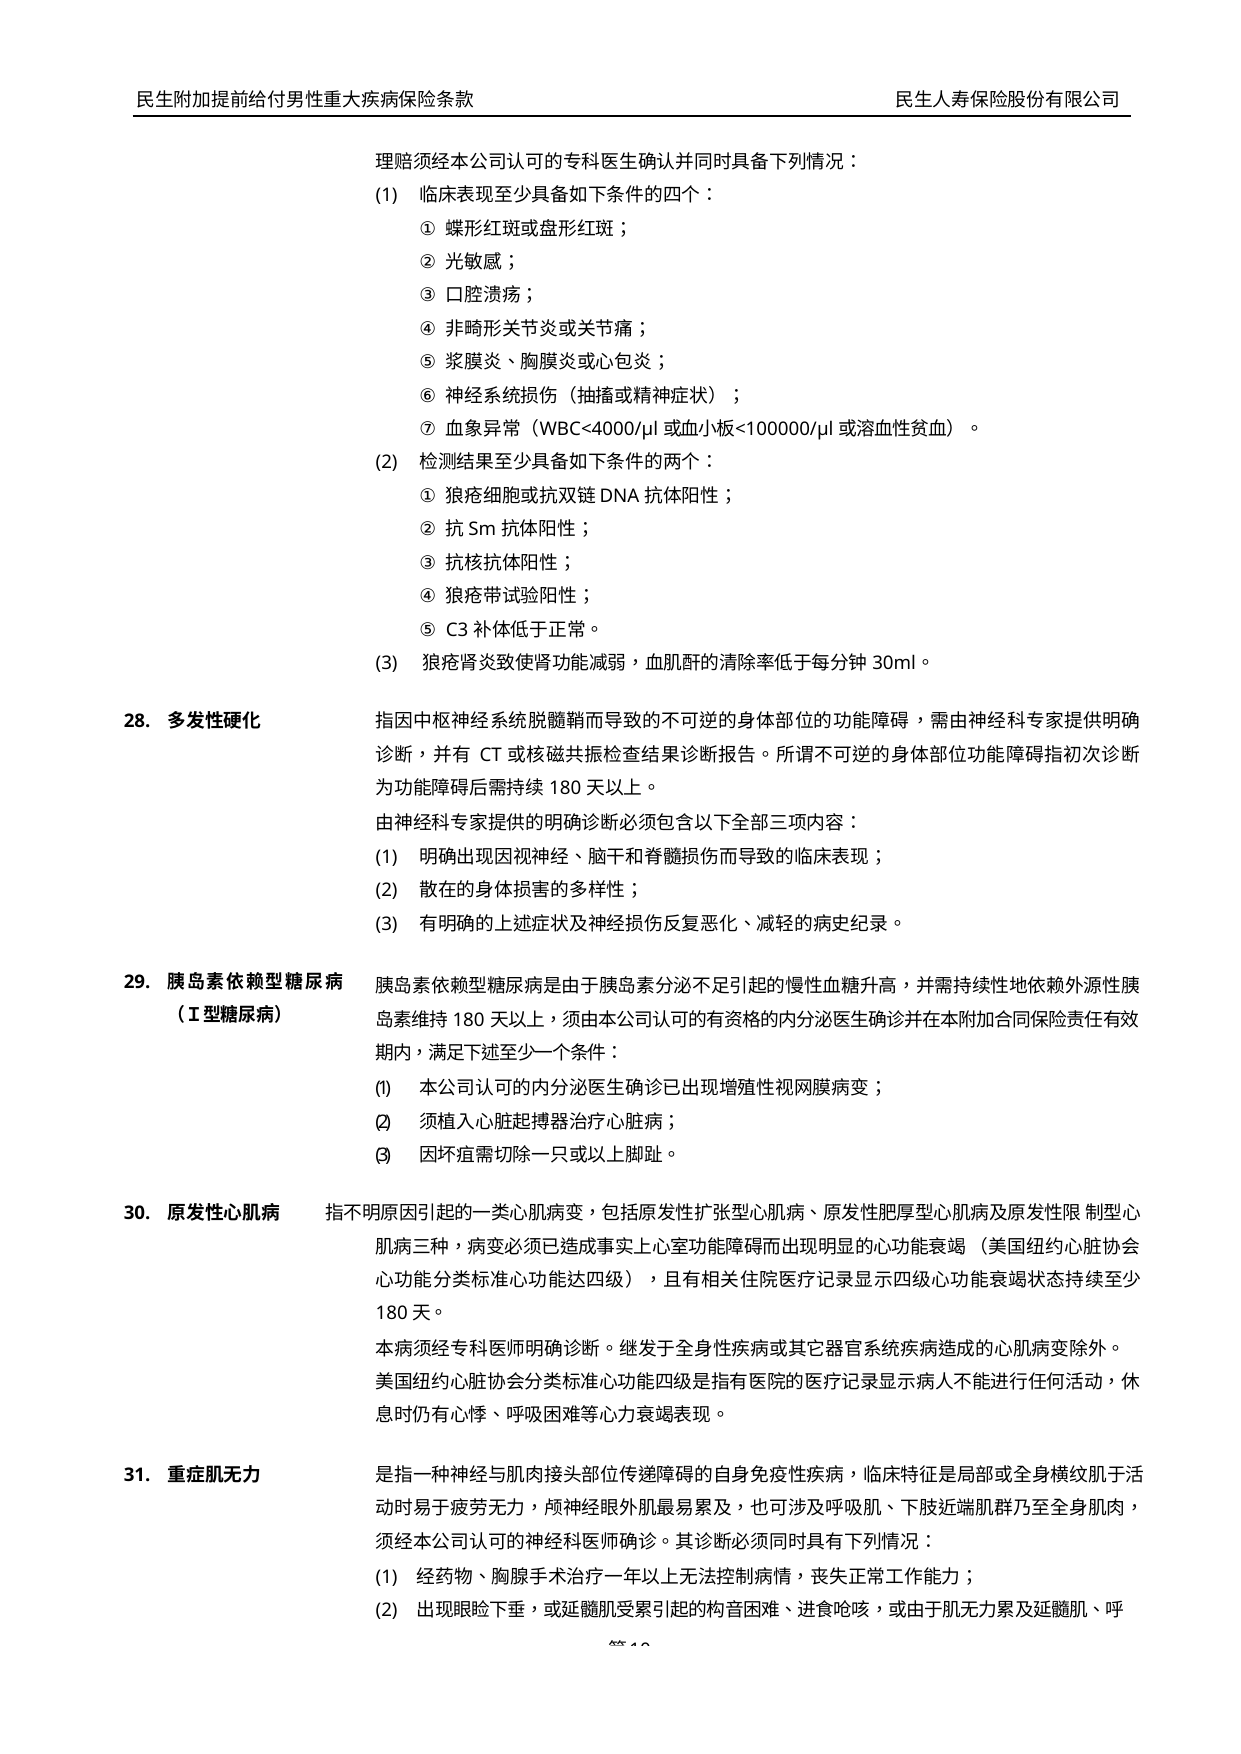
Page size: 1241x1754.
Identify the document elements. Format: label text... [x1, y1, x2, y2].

list 明确出现因视神经、脑干和脊髓损伤而导致的临床表现； [375, 843, 1155, 869]
text ① 狼疮细胞或抗双链DNA 抗体阳性； [419, 482, 1155, 508]
text ⑤ C3 补体低于正常。 [419, 616, 1155, 642]
text （Ｉ型糖尿病） [167, 1002, 355, 1027]
text ③ 口腔溃疡； [419, 282, 1155, 307]
text ① 蝶形红斑或盘形红斑； [419, 215, 1155, 240]
text 由神经科专家提供的明确诊断必须包含以下全部三项内容： [375, 810, 1155, 835]
list 须植入心脏起搏器治疗心脏病； [375, 1108, 1155, 1133]
text ④ 非畸形关节炎或关节痛； [419, 315, 1155, 341]
text 理赔须经本公司认可的专科医生确认并同时具备下列情况： [375, 148, 1155, 173]
list 临床表现至少具备如下条件的四个： [375, 181, 1155, 207]
text ⑦ 血象异常（WBC<4000/μl 或血小板<100000/μl 或溶血性贫血）。 [419, 415, 1155, 441]
list 多发性硬化 指因中枢神经系统脱髓鞘而导致的不可逆的身体部位的功能障碍，需由神经科专家提供明确诊断，并有CT 或核磁共振检查结果诊断报告。所谓不可逆的身体部位功能障碍指初次诊断为功能障碍后需持续 180 天以上。 [123, 708, 1141, 800]
list 狼疮肾炎致使肾功能减弱，血肌酐的清除率低于每分钟 30ml。 [375, 649, 1155, 675]
subtitle 胰岛素依赖型糖尿病 [123, 968, 355, 994]
list 检测结果至少具备如下条件的两个： [375, 449, 1155, 474]
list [375, 1597, 1141, 1622]
text 本病须经专科医师明确诊断。继发于全身性疾病或其它器官系统疾病造成的心肌病变除外。美国纽约心脏协会分类标准心功能四级是指有医院的医疗记录显示病人不能进行任何活动，休息时仍有心悸、呼吸困难等心力衰竭表现。 [375, 1335, 1141, 1427]
text ④ 狼疮带试验阳性； [419, 583, 1155, 608]
text ⑥ 神经系统损伤（抽搐或精神症状）； [419, 382, 1155, 407]
text ② 抗Sm 抗体阳性； [419, 516, 1155, 541]
text ⑤ 浆膜炎、胸膜炎或心包炎； [419, 348, 1155, 374]
text 胰岛素依赖型糖尿病是由于胰岛素分泌不足引起的慢性血糖升高，并需持续性地依赖外源性胰岛素维持 180 天以上，须由本公司认可的有资格的内分泌医生确诊并在本附加合同保险责任有效期内，满足下述至少一个条件： [375, 973, 1141, 1065]
list 原发性心肌病 指不明原因引起的一类心肌病变，包括原发性扩张型心肌病、原发性肥厚型心肌病及原发性限制型心肌病三种，病变必须已造成事实上心室功能障碍而出现明显的心功能衰竭（美国纽约心脏协会心功能分类标准心功能达四级），且有相关住院医疗记录显示四级心功能衰竭状态持续至少 180 天。 [123, 1199, 1141, 1325]
list 有明确的上述症状及神经损伤反复恶化、减轻的病史纪录。 [375, 910, 1155, 936]
list 因坏疽需切除一只或以上脚趾。 [375, 1141, 1155, 1167]
text ② 光敏感； [419, 248, 1155, 274]
list 经药物、胸腺手术治疗一年以上无法控制病情，丧失正常工作能力； [375, 1563, 1155, 1589]
list 散在的身体损害的多样性； [375, 877, 1155, 902]
text ③ 抗核抗体阳性； [419, 549, 1155, 575]
list 本公司认可的内分泌医生确诊已出现增殖性视网膜病变； [375, 1074, 1155, 1100]
list 重症肌无力 是指一种神经与肌肉接头部位传递障碍的自身免疫性疾病，临床特征是局部或全身横纹肌于活动时易于疲劳无力，颅神经眼外肌最易累及，也可涉及呼吸肌、下肢近端肌群乃至全身肌肉， 须经本公司认可的神经科医师确诊。其诊断必须同时具有下列情况： [123, 1461, 1144, 1553]
